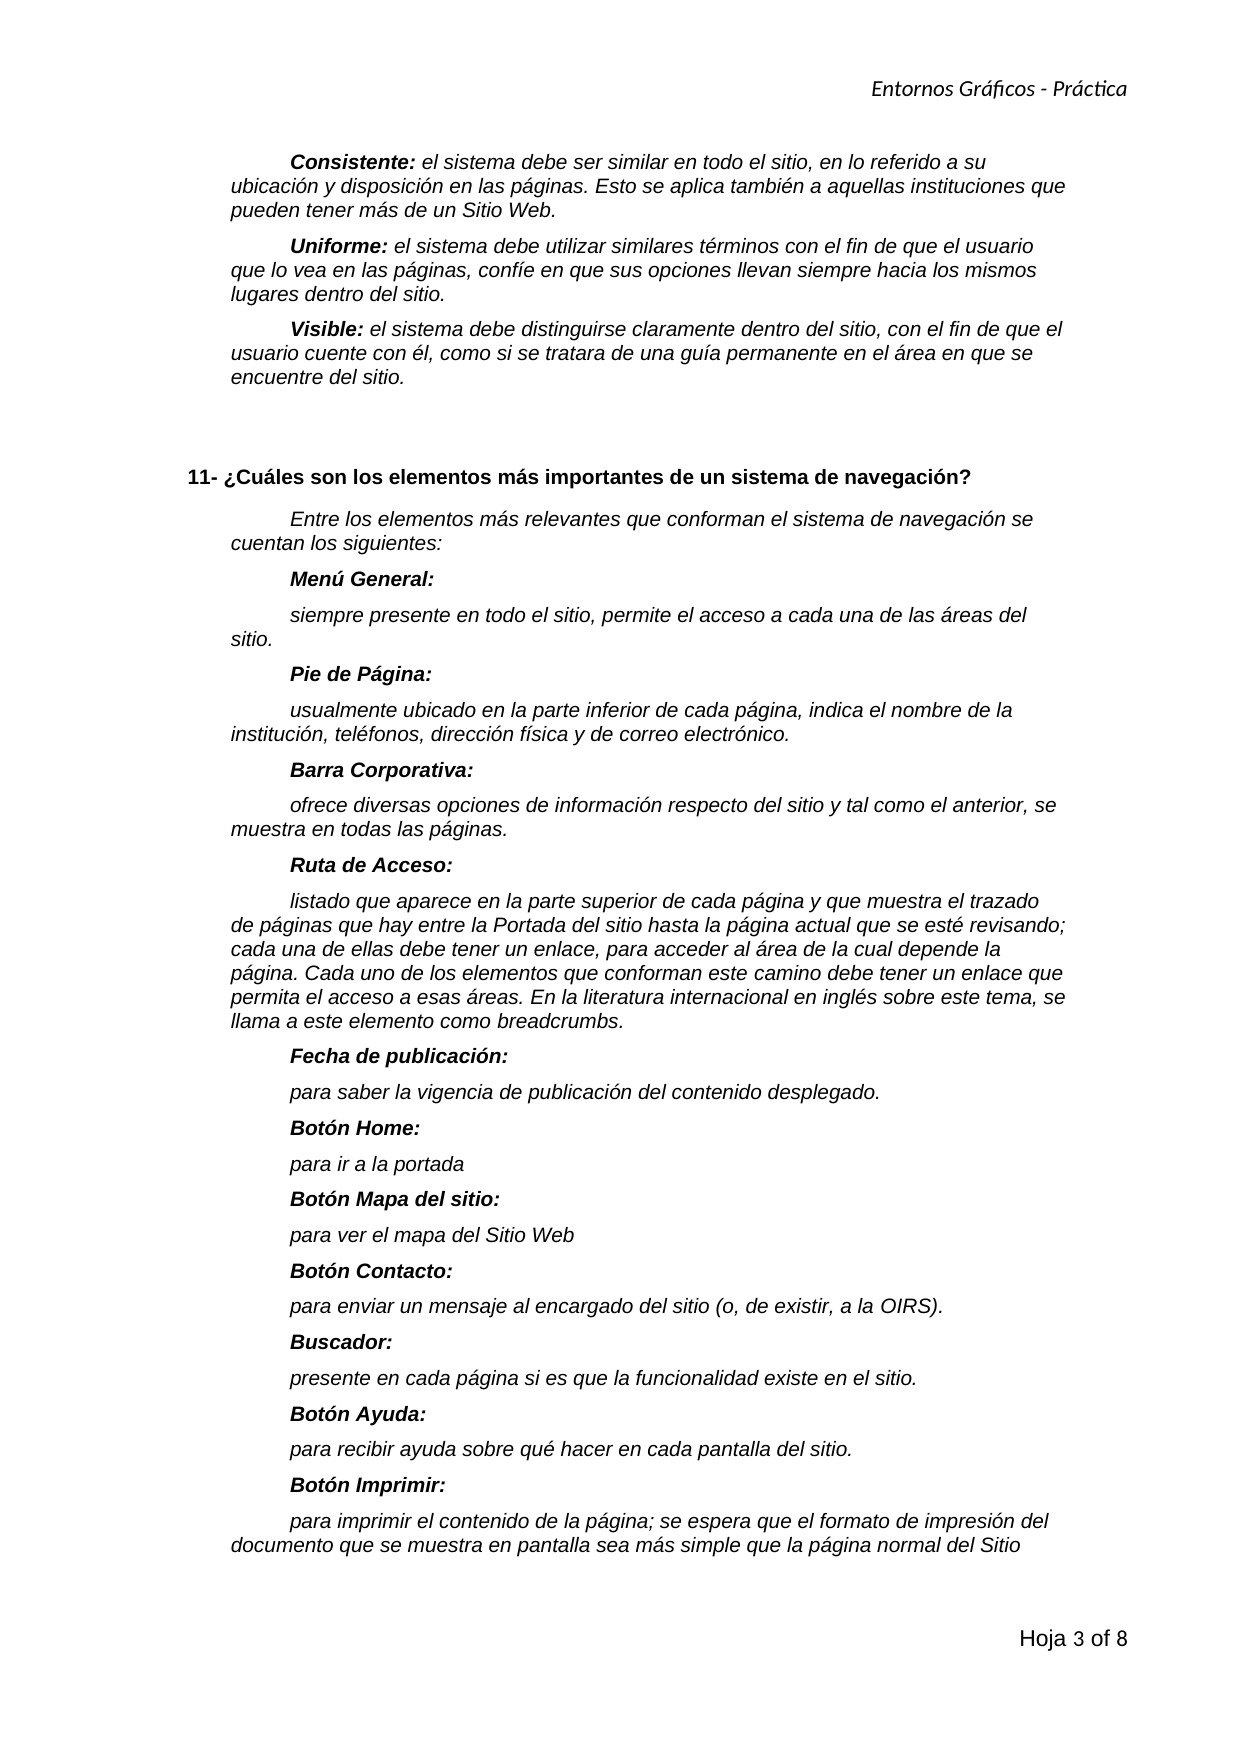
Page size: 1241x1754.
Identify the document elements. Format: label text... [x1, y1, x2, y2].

text siempre presente en todo el sitio, permite el acceso a cada una de las áreas del sitio. [231, 602, 1069, 650]
text Botón Home: [231, 1116, 1069, 1140]
text Botón Mapa del sitio: [231, 1187, 1069, 1211]
text para saber la vigencia de publicación del contenido desplegado. [231, 1080, 1069, 1104]
text Uniforme: el sistema debe utilizar similares términos con el fin de que el usuario que lo vea en las páginas, confíe en que sus opciones llevan siempre hacia los mismos lugares dentro del sitio. [231, 234, 1069, 306]
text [231, 1509, 1069, 1557]
text Ruta de Acceso: [231, 853, 1069, 877]
text para recibir ayuda sobre qué hacer en cada pantalla del sitio. [231, 1437, 1069, 1461]
text listado que aparece en la parte superior de cada página y que muestra el trazado de páginas que hay entre la Portada del sitio hasta la página actual que se esté revisando; cada una de ellas debe tener un enlace, para acceder al área de la cual depende la página. Cada uno de los elementos que conforman este camino debe tener un enlace que permita el acceso a esas áreas. En la literatura internacional en inglés sobre este tema, se llama a este elemento como breadcrumbs. [231, 889, 1069, 1032]
text Menú General: [231, 567, 1069, 591]
text Entre los elementos más relevantes que conforman el sistema de navegación se cuentan los siguientes: [231, 507, 1069, 555]
text Pie de Página: [231, 662, 1069, 686]
text Botón Contacto: [231, 1259, 1069, 1283]
text Botón Ayuda: [231, 1402, 1069, 1426]
text Botón Imprimir: [231, 1473, 1069, 1497]
text Buscador: [231, 1330, 1069, 1354]
text Visible: el sistema debe distinguirse claramente dentro del sitio, con el fin de que el usuario cuente con él, como si se tratara de una guía permanente en el área en que se encuentre del sitio. [231, 317, 1069, 389]
text usualmente ubicado en la parte inferior de cada página, indica el nombre de la institución, teléfonos, dirección física y de correo electrónico. [231, 698, 1069, 746]
text Fecha de publicación: [231, 1044, 1069, 1068]
text ofrece diversas opciones de información respecto del sitio y tal como el anterior, se muestra en todas las páginas. [231, 793, 1069, 841]
text Consistente: el sistema debe ser similar en todo el sitio, en lo referido a su ubicación y disposición en las páginas. Esto se aplica también a aquellas instituciones que pueden tener más de un Sitio Web. [231, 150, 1069, 222]
list 11- ¿Cuáles son los elementos más importantes de un sistema de navegación? [187, 465, 1128, 489]
text presente en cada página si es que la funcionalidad existe en el sitio. [231, 1366, 1069, 1390]
text para ir a la portada [231, 1151, 1069, 1175]
text para ver el mapa del Sitio Web [231, 1223, 1069, 1247]
text Barra Corporativa: [231, 758, 1069, 782]
text para enviar un mensaje al encargado del sitio (o, de existir, a la OIRS). [231, 1294, 1069, 1318]
